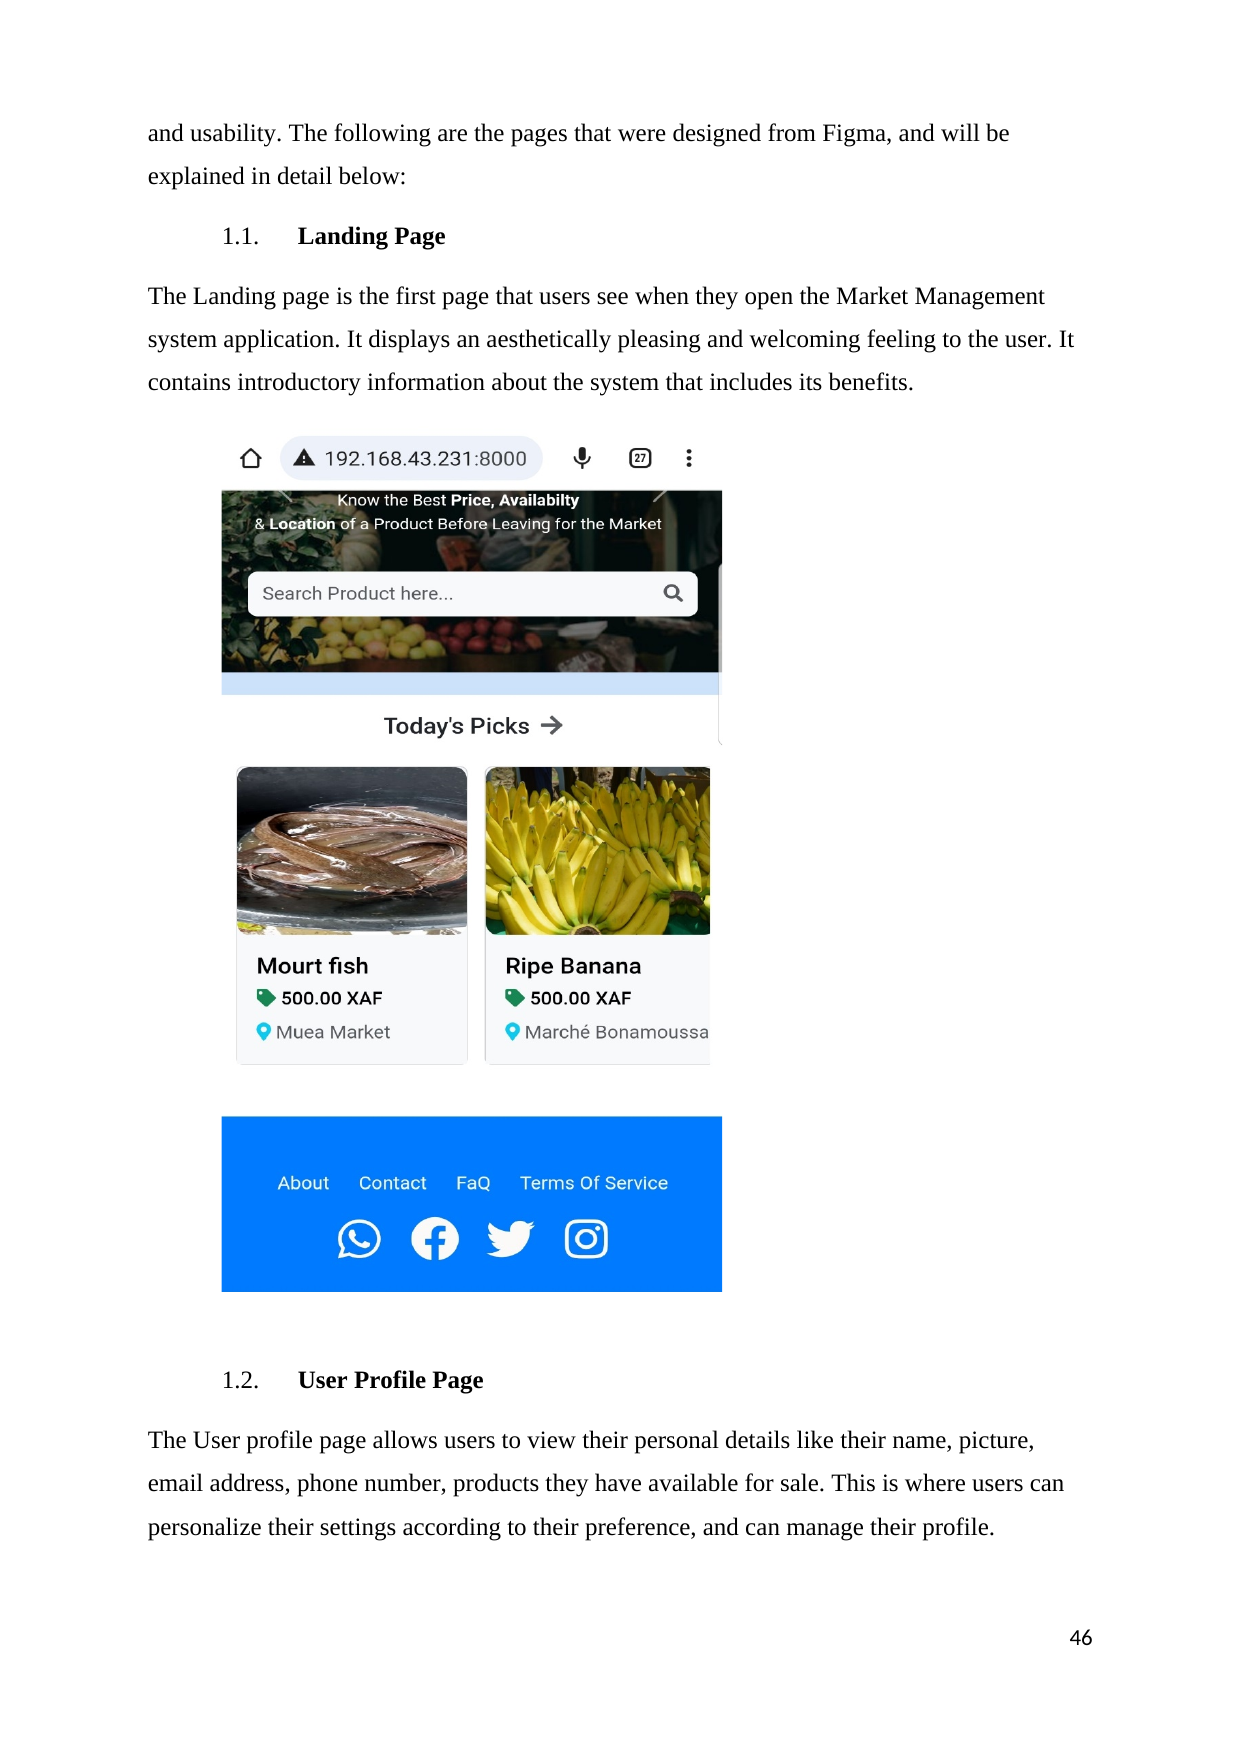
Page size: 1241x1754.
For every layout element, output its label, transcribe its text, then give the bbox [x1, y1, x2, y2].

list Landing Page [222, 221, 1092, 250]
text The User profile page allows users to view their personal details like their name, picture, email address, phone number, products they have available for sale. This is where users can personalize their settings according to their preference, and can manage their profile. [148, 1425, 1092, 1540]
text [148, 118, 1092, 190]
text The Landing page is the first page that users see when they open the Market Management system application. It displays an aesthetically pleasing and welcoming feeling to the user. It contains introductory information about the system that includes its benefits. [148, 281, 1092, 396]
list User Profile Page [222, 1366, 1092, 1394]
picture [221, 426, 723, 1292]
